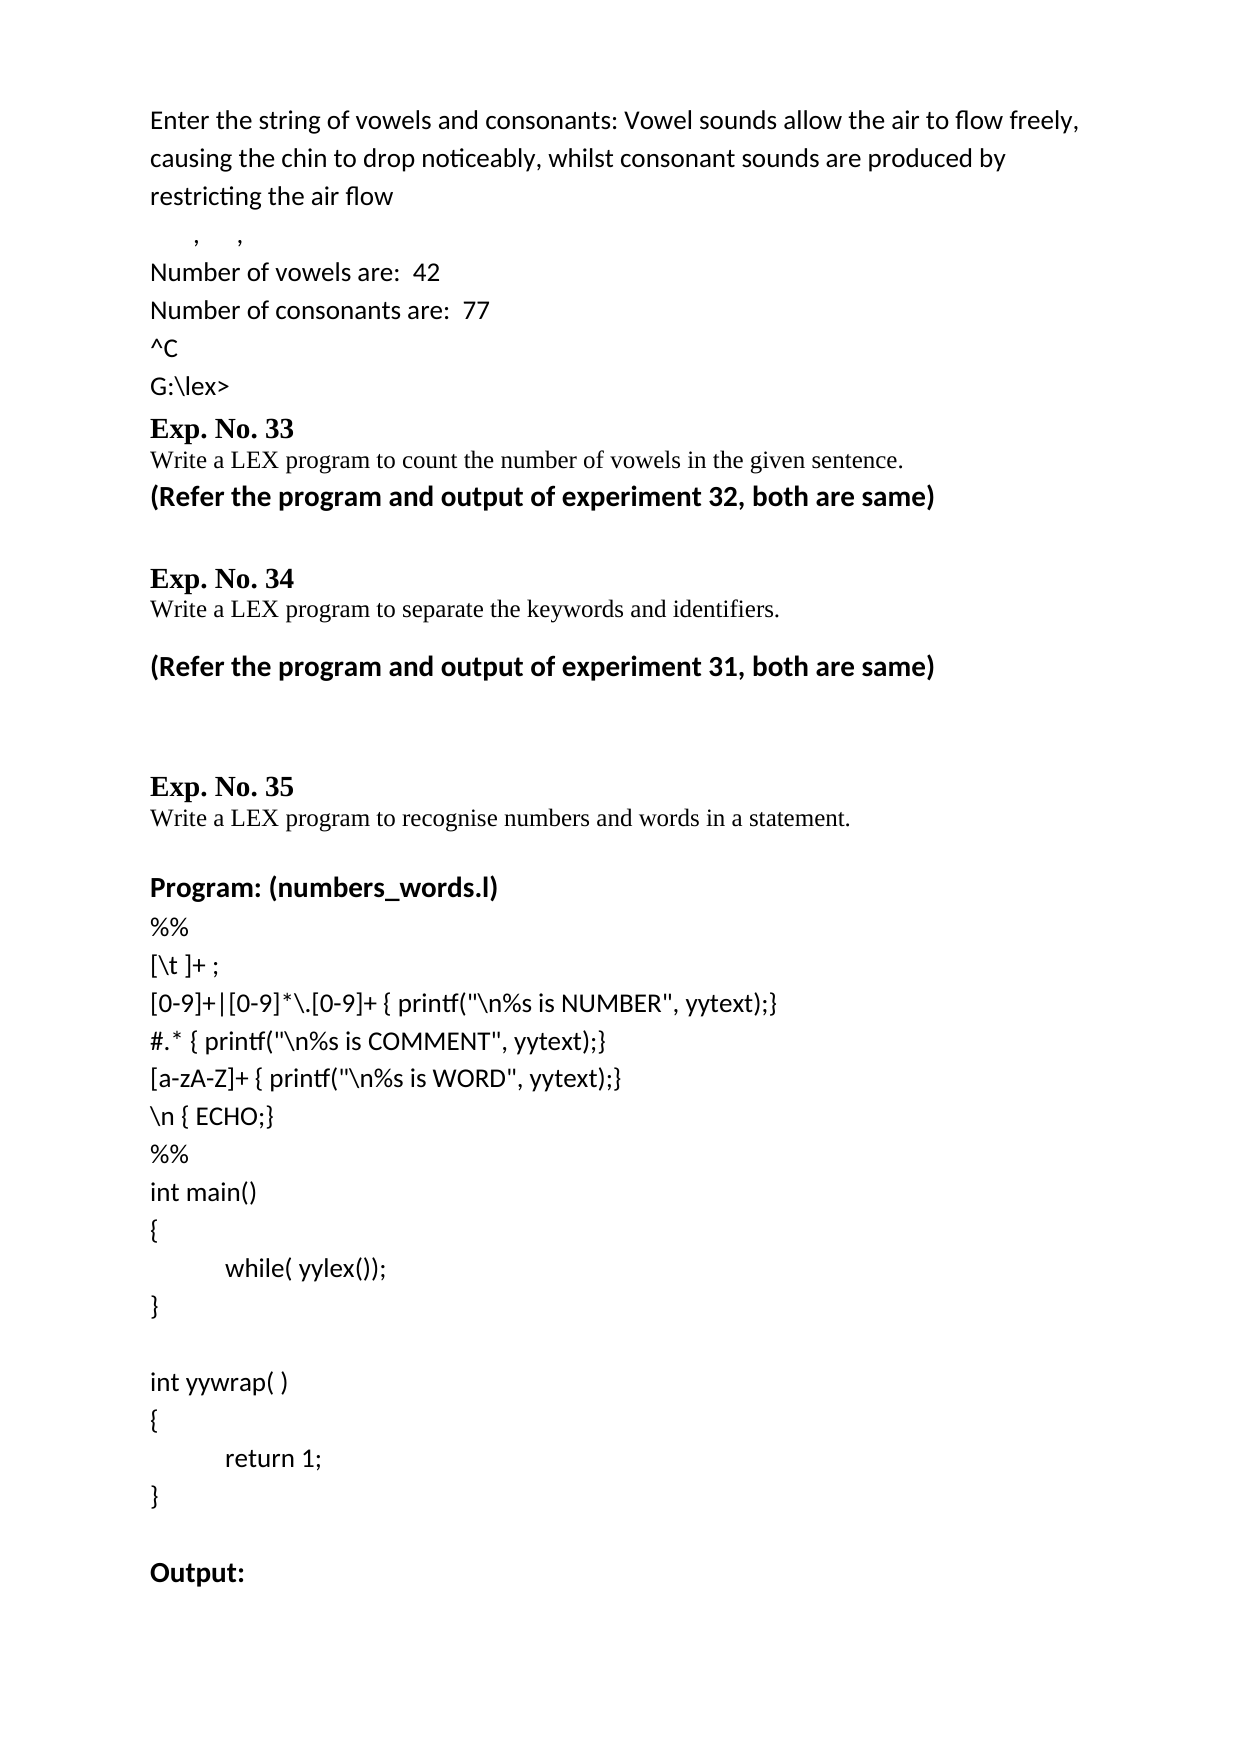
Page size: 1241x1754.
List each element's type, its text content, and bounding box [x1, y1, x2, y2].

text #.* { printf("\n%s is COMMENT", yytext);} [150, 1024, 1090, 1057]
text (Refer the program and output of experiment 31, both are same) [150, 648, 1090, 684]
text { [150, 1213, 1090, 1246]
text , , [150, 217, 1090, 250]
text Exp. No. 34 [150, 561, 1095, 594]
text } [150, 1289, 1090, 1322]
text G:\lex> [150, 369, 1090, 402]
text %% [150, 1137, 1090, 1171]
text Output: [150, 1554, 1090, 1590]
text [0-9]+|[0-9]*\.[0-9]+ { printf("\n%s is NUMBER", yytext);} [150, 986, 1090, 1019]
text int yywrap( ) [150, 1365, 1090, 1398]
text Write a LEX program to recognise numbers and words in a statement. [150, 803, 1090, 832]
text Program: (numbers_words.l) [150, 869, 1090, 905]
text Exp. No. 33 [150, 411, 1095, 445]
text (Refer the program and output of experiment 32, both are same) [150, 478, 1090, 513]
text { [150, 1403, 1090, 1436]
text int main() [150, 1175, 1090, 1208]
text [\t ]+ ; [150, 948, 1090, 981]
text Enter the string of vowels and consonants: Vowel sounds allow the air to flow freely, causing the chin to drop noticeably, whilst consonant sounds are produced by restricting the air flow [150, 103, 1090, 212]
text Write a LEX program to count the number of vowels in the given sentence. [150, 445, 1090, 473]
text } [150, 1479, 1090, 1512]
text Write a LEX program to separate the keywords and identifiers. [150, 594, 1090, 623]
text %% [150, 910, 1090, 943]
text Number of consonants are: 77 [150, 293, 1090, 326]
text while( yylex()); [150, 1251, 1090, 1284]
text \n { ECHO;} [150, 1099, 1090, 1133]
text Number of vowels are: 42 [150, 255, 1090, 288]
text Exp. No. 35 [150, 769, 1095, 803]
text ^C [150, 331, 1090, 364]
text return 1; [150, 1441, 1090, 1474]
text [a-zA-Z]+ { printf("\n%s is WORD", yytext);} [150, 1062, 1090, 1095]
